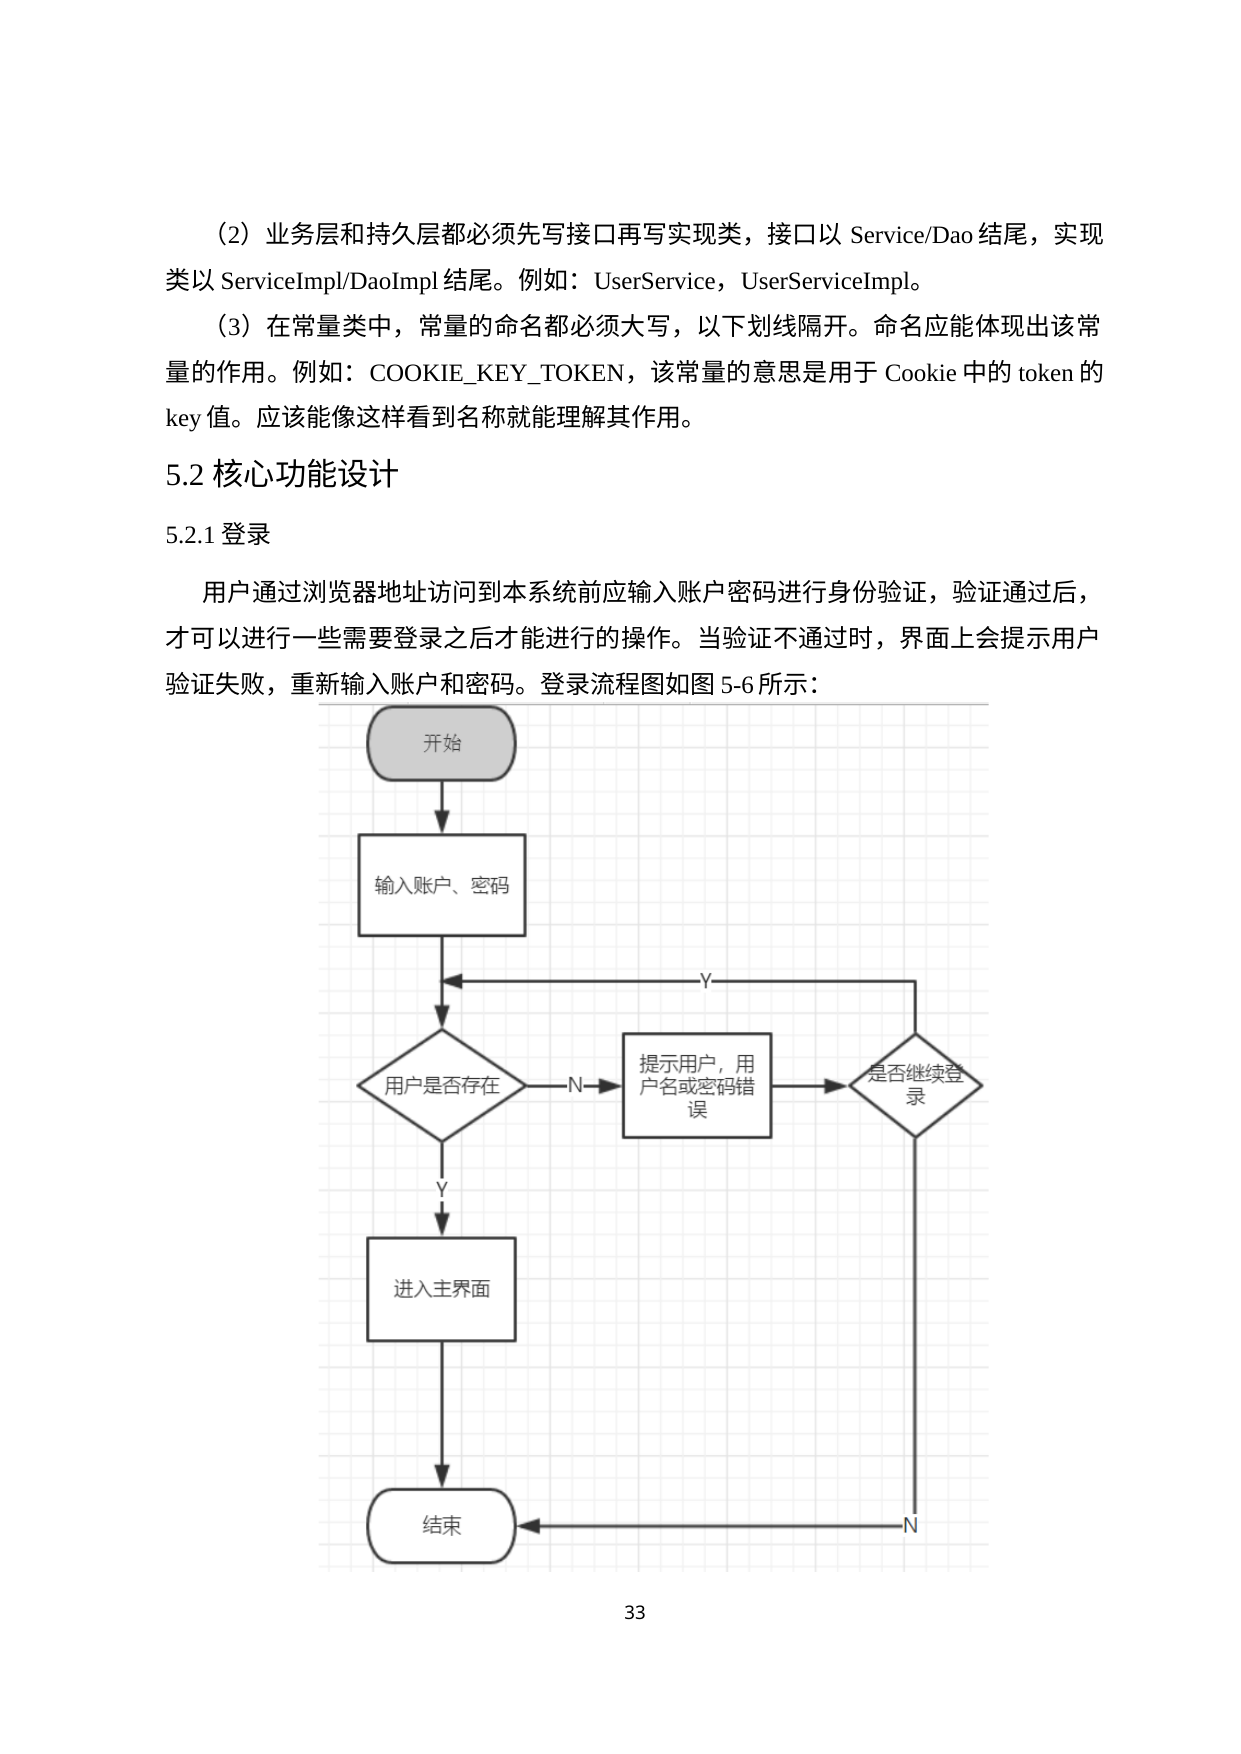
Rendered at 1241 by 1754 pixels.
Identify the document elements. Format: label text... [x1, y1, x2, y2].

subtitle 5.2.1 登录 [165, 507, 1104, 553]
picture [318, 702, 989, 1572]
subtitle 5.2 核心功能设计 [165, 448, 1104, 494]
text 用户通过浏览器地址访问到本系统前应输入账户密码进行身份验证，验证通过后，才可以进行一些需要登录之后才能进行的操作。当验证不通过时，界面上会提示用户验证失败，重新输入账户和密码。登录流程图如图5-6所示： [165, 565, 1104, 703]
text （2）业务层和持久层都必须先写接口再写实现类，接口以Service/Dao结尾，实现类以ServiceImpl/DaoImpl结尾。例如：UserService，UserServiceImpl。 [165, 207, 1104, 298]
text （3）在常量类中，常量的命名都必须大写，以下划线隔开。命名应能体现出该常量的作用。例如：COOKIE_KEY_TOKEN，该常量的意思是用于Cookie中的token的key值。应该能像这样看到名称就能理解其作用。 [165, 298, 1104, 436]
